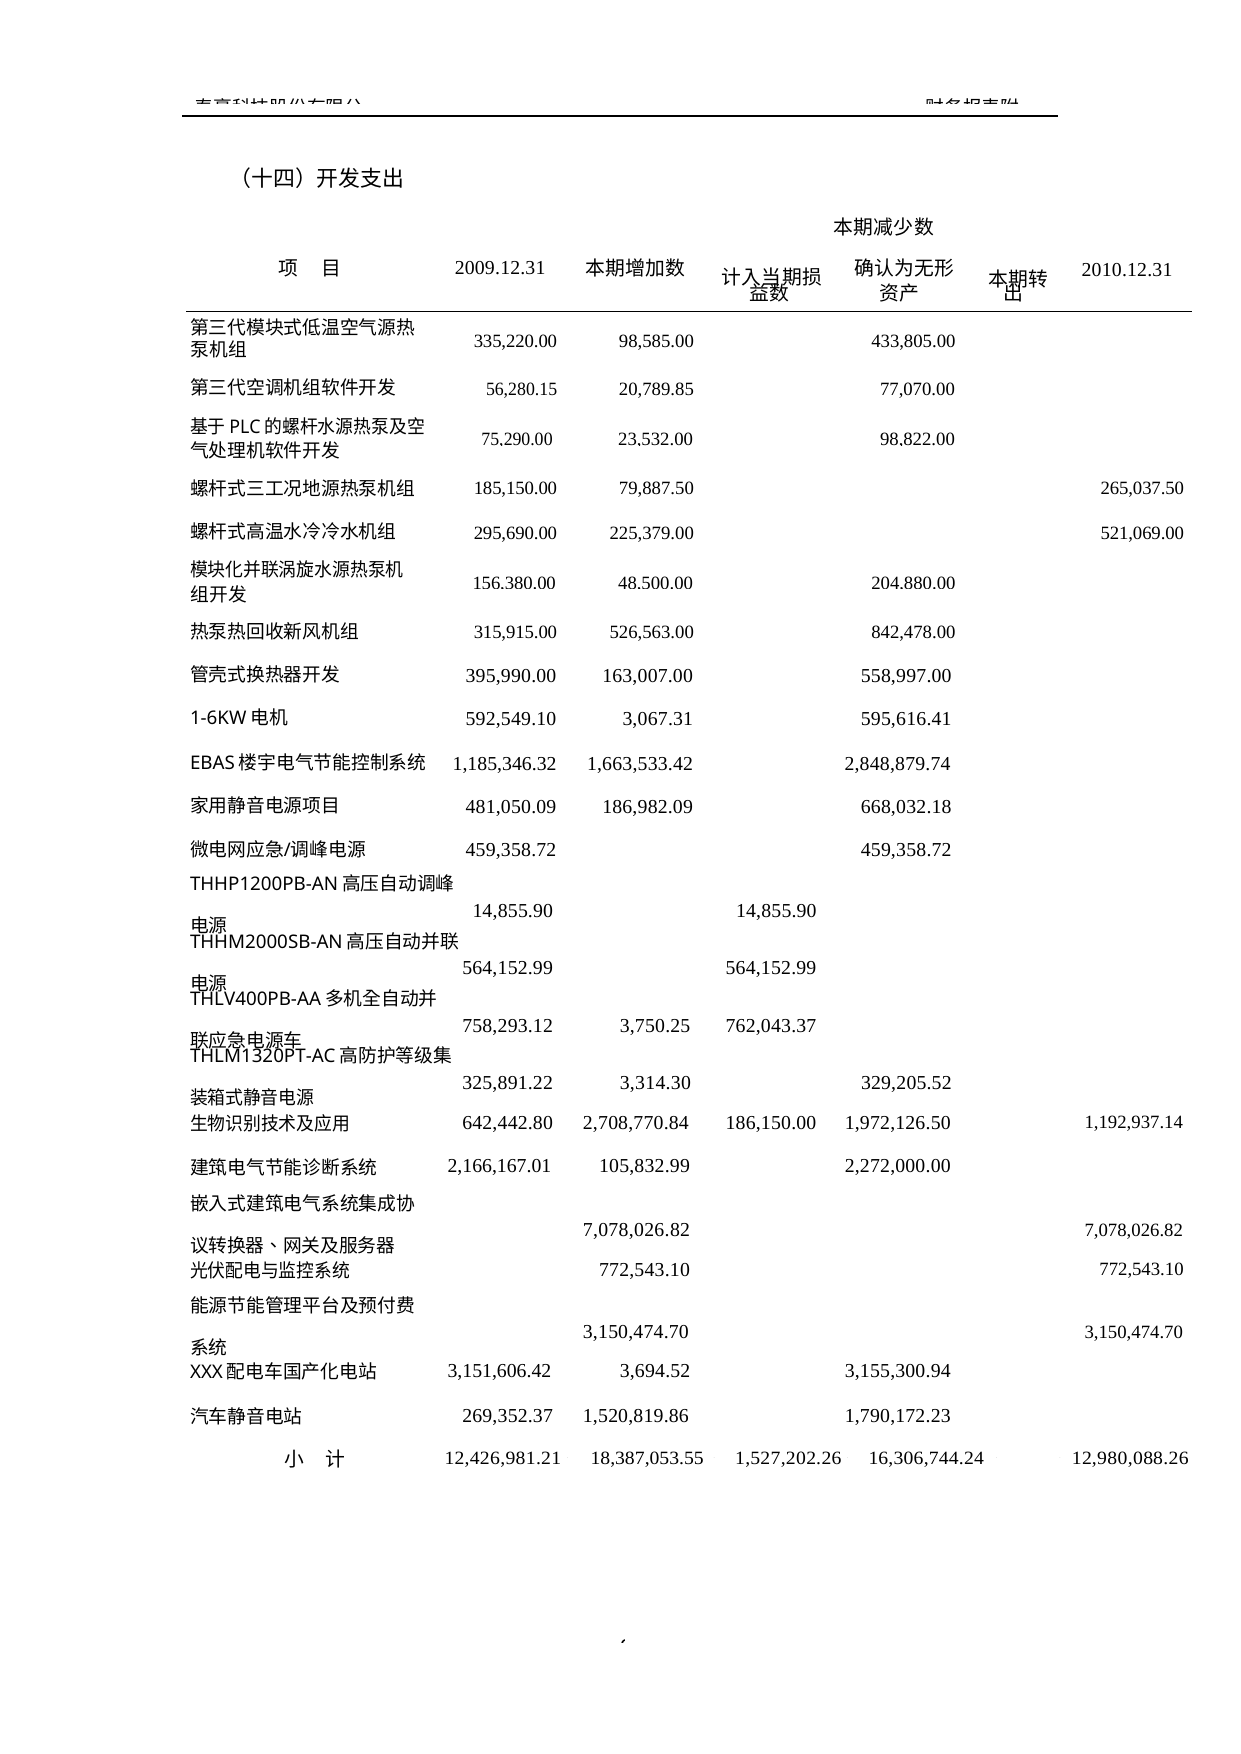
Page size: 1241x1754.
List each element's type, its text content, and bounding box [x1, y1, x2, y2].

text XXX配电车国产化电站 3,151,606.42 3,694.52 3,155,300.94 [190, 1358, 1203, 1384]
text 系统 3,150,474.70 3,150,474.70 [190, 1316, 1203, 1344]
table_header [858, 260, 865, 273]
text 议转换器、网关及服务器 7,078,026.82 7,078,026.82 [190, 1214, 1203, 1242]
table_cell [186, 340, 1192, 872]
text THHM2000SB-AN高压自动并联 [190, 933, 1203, 952]
text 电源 14,855.90 14,855.90 [190, 895, 1203, 923]
text 能源节能管理平台及预付费 [190, 1297, 1203, 1316]
text THHP1200PB-AN高压自动调峰 [190, 875, 1203, 895]
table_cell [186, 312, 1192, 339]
text 建筑电气节能诊断系统 2,166,167.01 105,832.99 2,272,000.00 [190, 1154, 1203, 1179]
text 电源 564,152.99 564,152.99 [190, 952, 1203, 980]
text 小 计 12,426,981.21 - 18,387,053.55 - 1,527,202.26 - 16,306,744.24 - - 12,980,088.26 [284, 1445, 1203, 1472]
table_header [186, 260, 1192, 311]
text 光伏配电与监控系统 772,543.10 772,543.10 [190, 1258, 1203, 1283]
text （十四）开发支出 [229, 163, 1203, 192]
text 生物识别技术及应用 642,442.80 2,708,770.84 186,150.00 1,972,126.50 1,192,937.14 [190, 1111, 1203, 1136]
text 嵌入式建筑电气系统集成协 [190, 1194, 1203, 1214]
text 联应急电源车 758,293.12 3,750.25 762,043.37 [190, 1009, 1203, 1038]
text 装箱式静音电源 325,891.22 3,314.30 329,205.52 [190, 1067, 1203, 1095]
text 汽车静音电站 269,352.37 1,520,819.86 1,790,172.23 [190, 1403, 1203, 1429]
text THLV400PB-AA多机全自动并 [190, 990, 1203, 1009]
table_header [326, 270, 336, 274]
text THLM1320PT-AC高防护等级集 [190, 1047, 1203, 1067]
text 本期减少数 [833, 213, 1203, 240]
